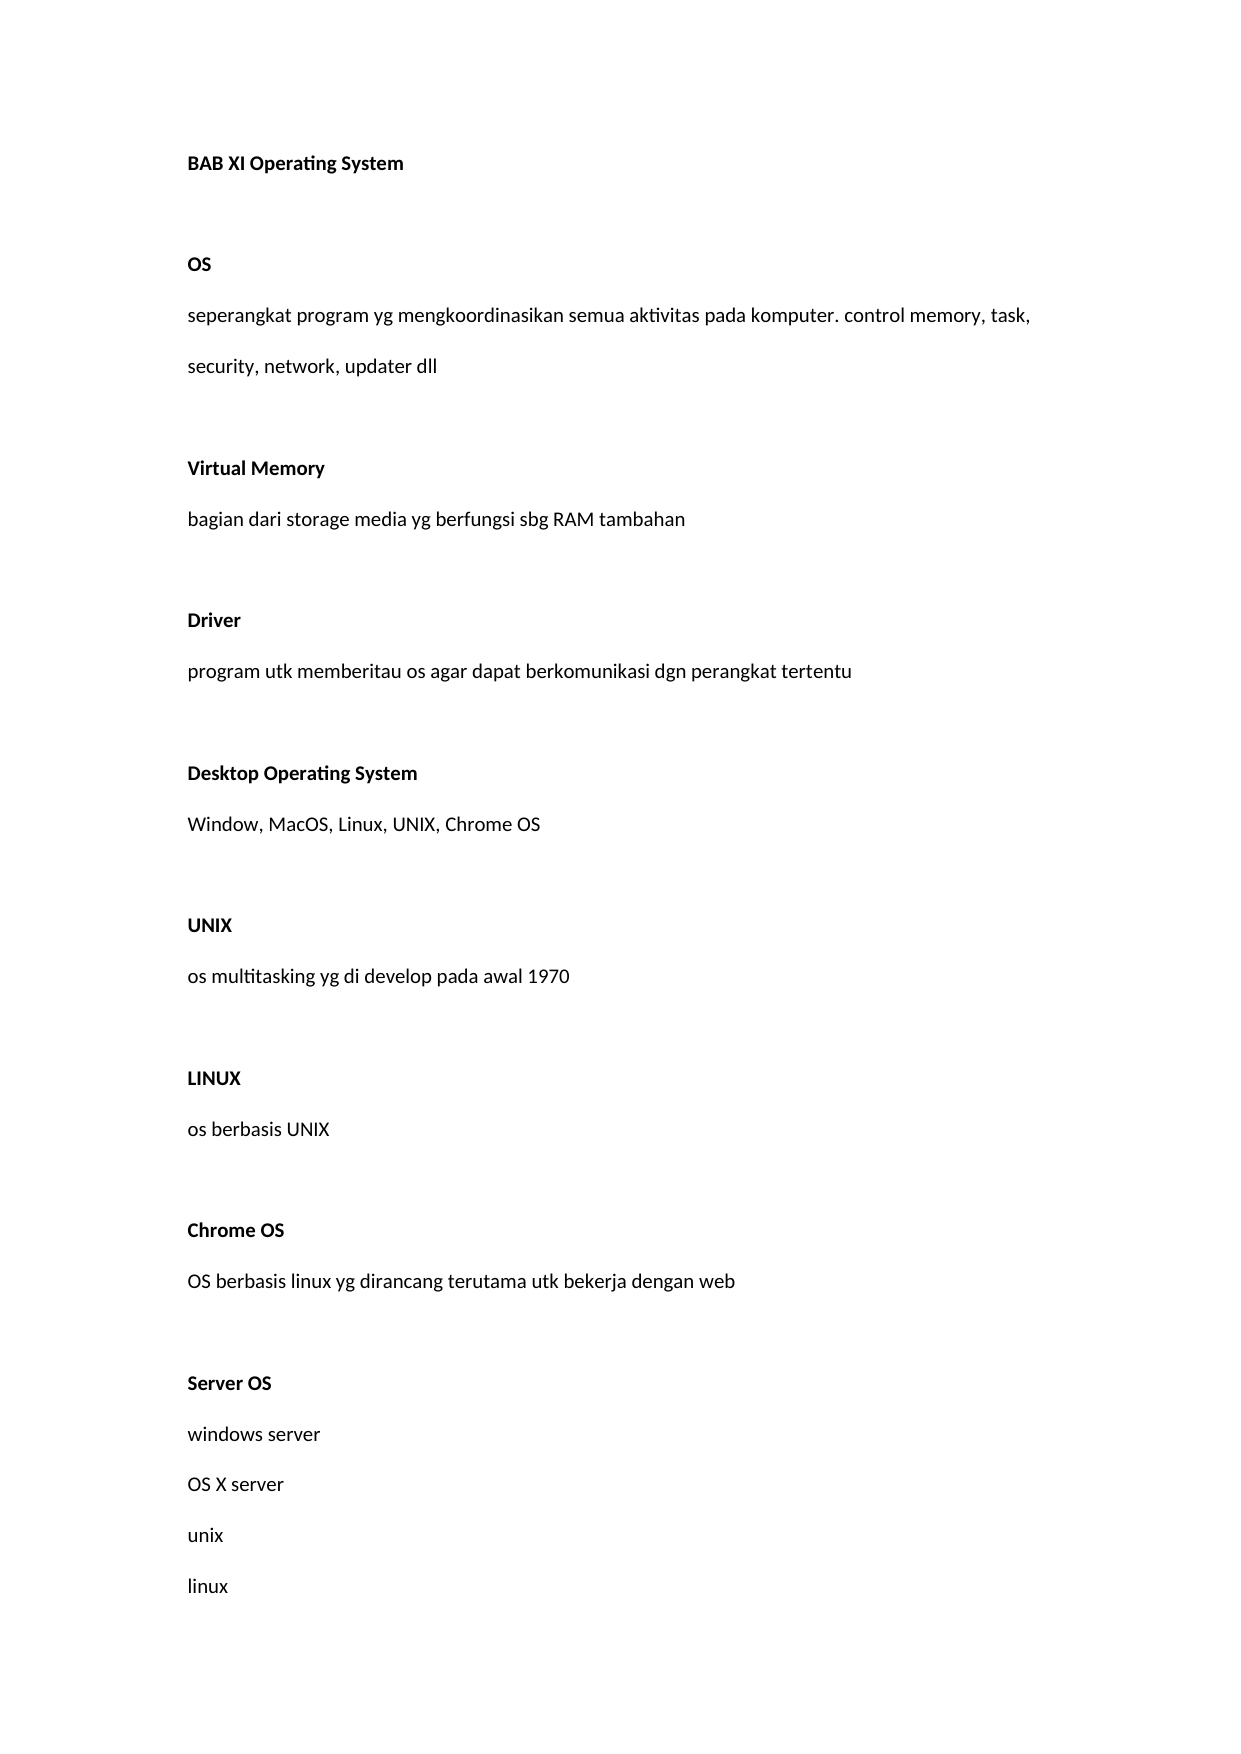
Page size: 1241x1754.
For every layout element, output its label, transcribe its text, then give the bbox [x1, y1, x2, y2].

text unix [187, 1522, 1053, 1548]
text Virtual Memory [187, 455, 1053, 480]
text os multitasking yg di develop pada awal 1970 [187, 963, 1053, 989]
text windows server [187, 1421, 1053, 1446]
text Server OS [187, 1370, 1053, 1395]
text Chrome OS [187, 1217, 1053, 1243]
text Driver [187, 607, 1053, 633]
text OS berbasis linux yg dirancang terutama utk bekerja dengan web [187, 1268, 1053, 1294]
text linux [187, 1573, 1053, 1599]
text os berbasis UNIX [187, 1116, 1053, 1141]
text BAB XI Operating System [187, 150, 1053, 175]
text LINUX [187, 1065, 1053, 1090]
text OS X server [187, 1472, 1053, 1497]
text Desktop Operating System [187, 760, 1053, 785]
text Window, MacOS, Linux, UNIX, Chrome OS [187, 811, 1053, 836]
text bagian dari storage media yg berfungsi sbg RAM tambahan [187, 506, 1053, 531]
text program utk memberitau os agar dapat berkomunikasi dgn perangkat tertentu [187, 658, 1053, 684]
text UNIX [187, 912, 1053, 938]
text seperangkat program yg mengkoordinasikan semua aktivitas pada komputer. control memory, task, security, network, updater dll [187, 302, 1053, 379]
text OS [187, 252, 1053, 277]
